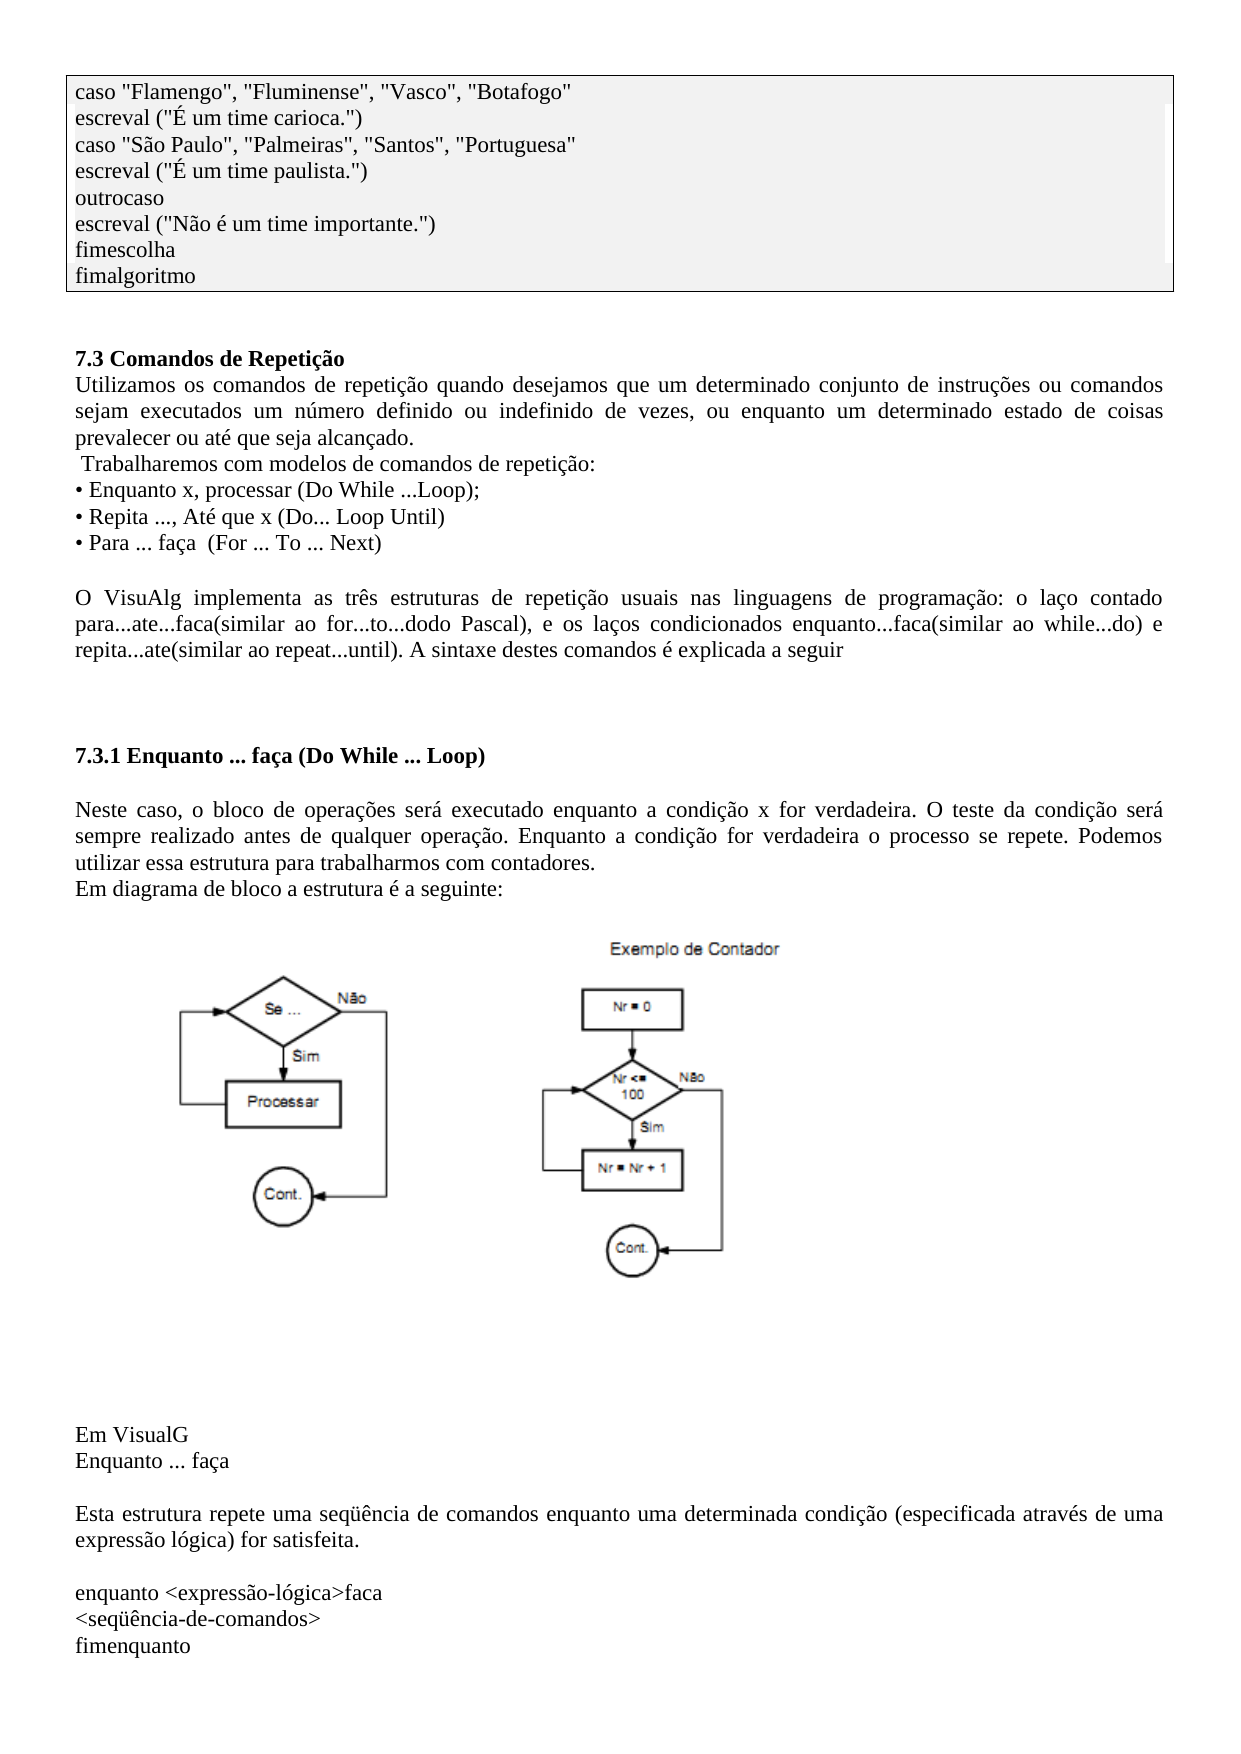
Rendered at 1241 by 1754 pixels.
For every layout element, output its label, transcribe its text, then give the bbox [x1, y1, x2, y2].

text Em VisualG [75, 1421, 1165, 1447]
text • Enquanto x, processar (Do While ...Loop); • Repita ..., Até que x (Do... Loop Until) • Para ... faça (For ... To ... Next) [75, 477, 1165, 556]
text Esta estrutura repete uma seqüência de comandos enquanto uma determinada condição (especificada através de uma expressão lógica) for satisfeita. [75, 1500, 1165, 1553]
text caso "Flamengo", "Fluminense", "Vasco", "Botafogo" [67, 76, 1173, 104]
text fimenquanto [75, 1632, 1165, 1658]
text 7.3 Comandos de Repetição [75, 345, 1165, 371]
text Em diagrama de bloco a estrutura é a seguinte: [75, 875, 1165, 902]
text enquanto <expressão-lógica>faca [75, 1579, 1165, 1605]
text escreval ("Não é um time importante.") [75, 210, 1165, 236]
text <seqüência-de-comandos> [75, 1605, 1165, 1632]
text Trabalharemos com modelos de comandos de repetição: [75, 450, 1165, 477]
text Neste caso, o bloco de operações será executado enquanto a condição x for verdadeira. O teste da condição será sempre realizado antes de qualquer operação. Enquanto a condição for verdadeira o processo se repete. Podemos utilizar essa estrutura para trabalharmos com contadores. [75, 796, 1165, 875]
text fimalgoritmo [67, 259, 1173, 291]
picture [75, 927, 816, 1289]
text outrocaso [75, 183, 1165, 210]
text escreval ("É um time paulista.") [75, 157, 1165, 183]
text 7.3.1 Enquanto ... faça (Do While ... Loop) [75, 742, 1165, 768]
text Enquanto ... faça [75, 1447, 1165, 1473]
text caso "São Paulo", "Palmeiras", "Santos", "Portuguesa" [75, 131, 1165, 157]
text O VisuAlg implementa as três estruturas de repetição usuais nas linguagens de programação: o laço contado para...ate...faca(similar ao for...to...dodo Pascal), e os laços condicionados enquanto...faca(similar ao while...do) e repita...ate(similar ao repeat...until). A sintaxe destes comandos é explicada a seguir [75, 584, 1165, 663]
text escreval ("É um time carioca.") [75, 104, 1165, 131]
text fimescolha [75, 236, 1165, 259]
text Utilizamos os comandos de repetição quando desejamos que um determinado conjunto de instruções ou comandos sejam executados um número definido ou indefinido de vezes, ou enquanto um determinado estado de coisas prevalecer ou até que seja alcançado. [75, 371, 1165, 450]
